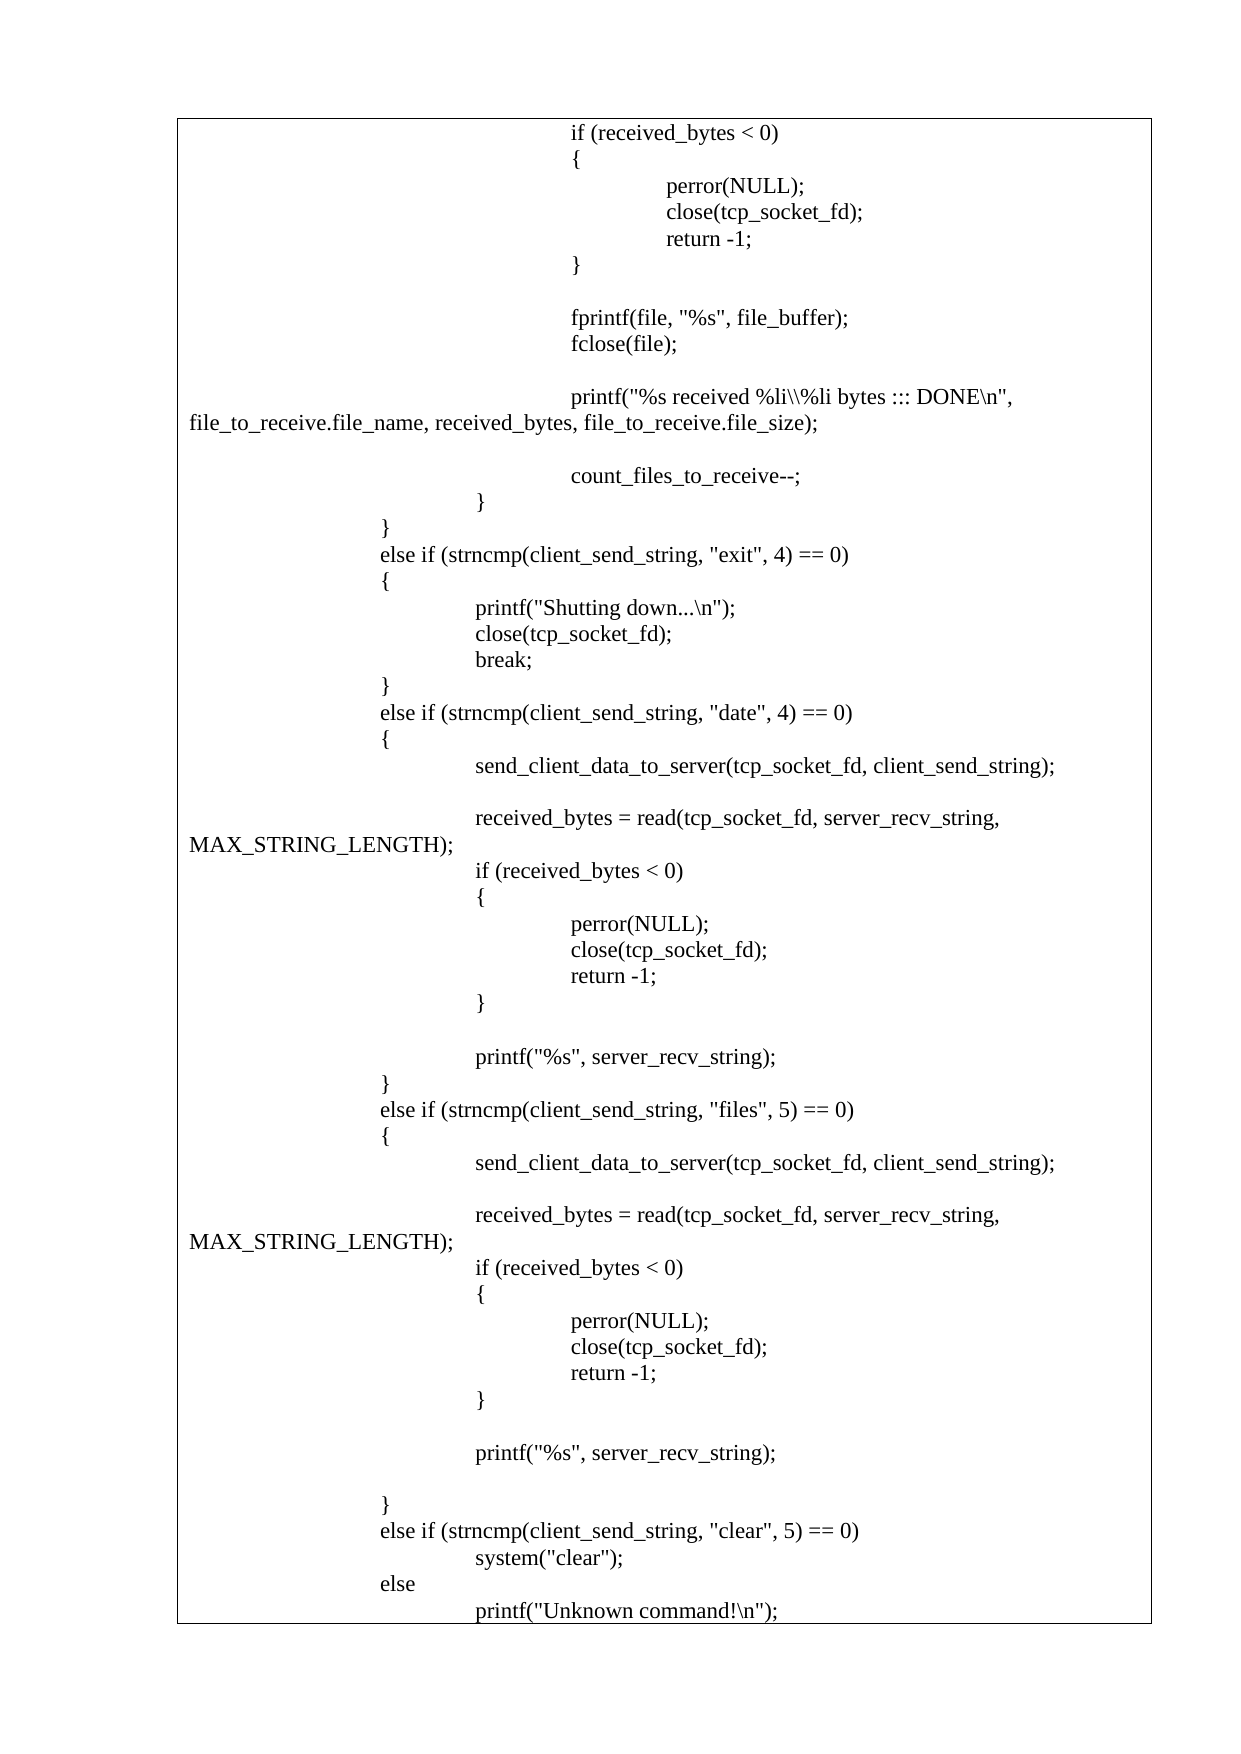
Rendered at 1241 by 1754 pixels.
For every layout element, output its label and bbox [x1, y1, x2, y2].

table_cell [178, 119, 1151, 1623]
